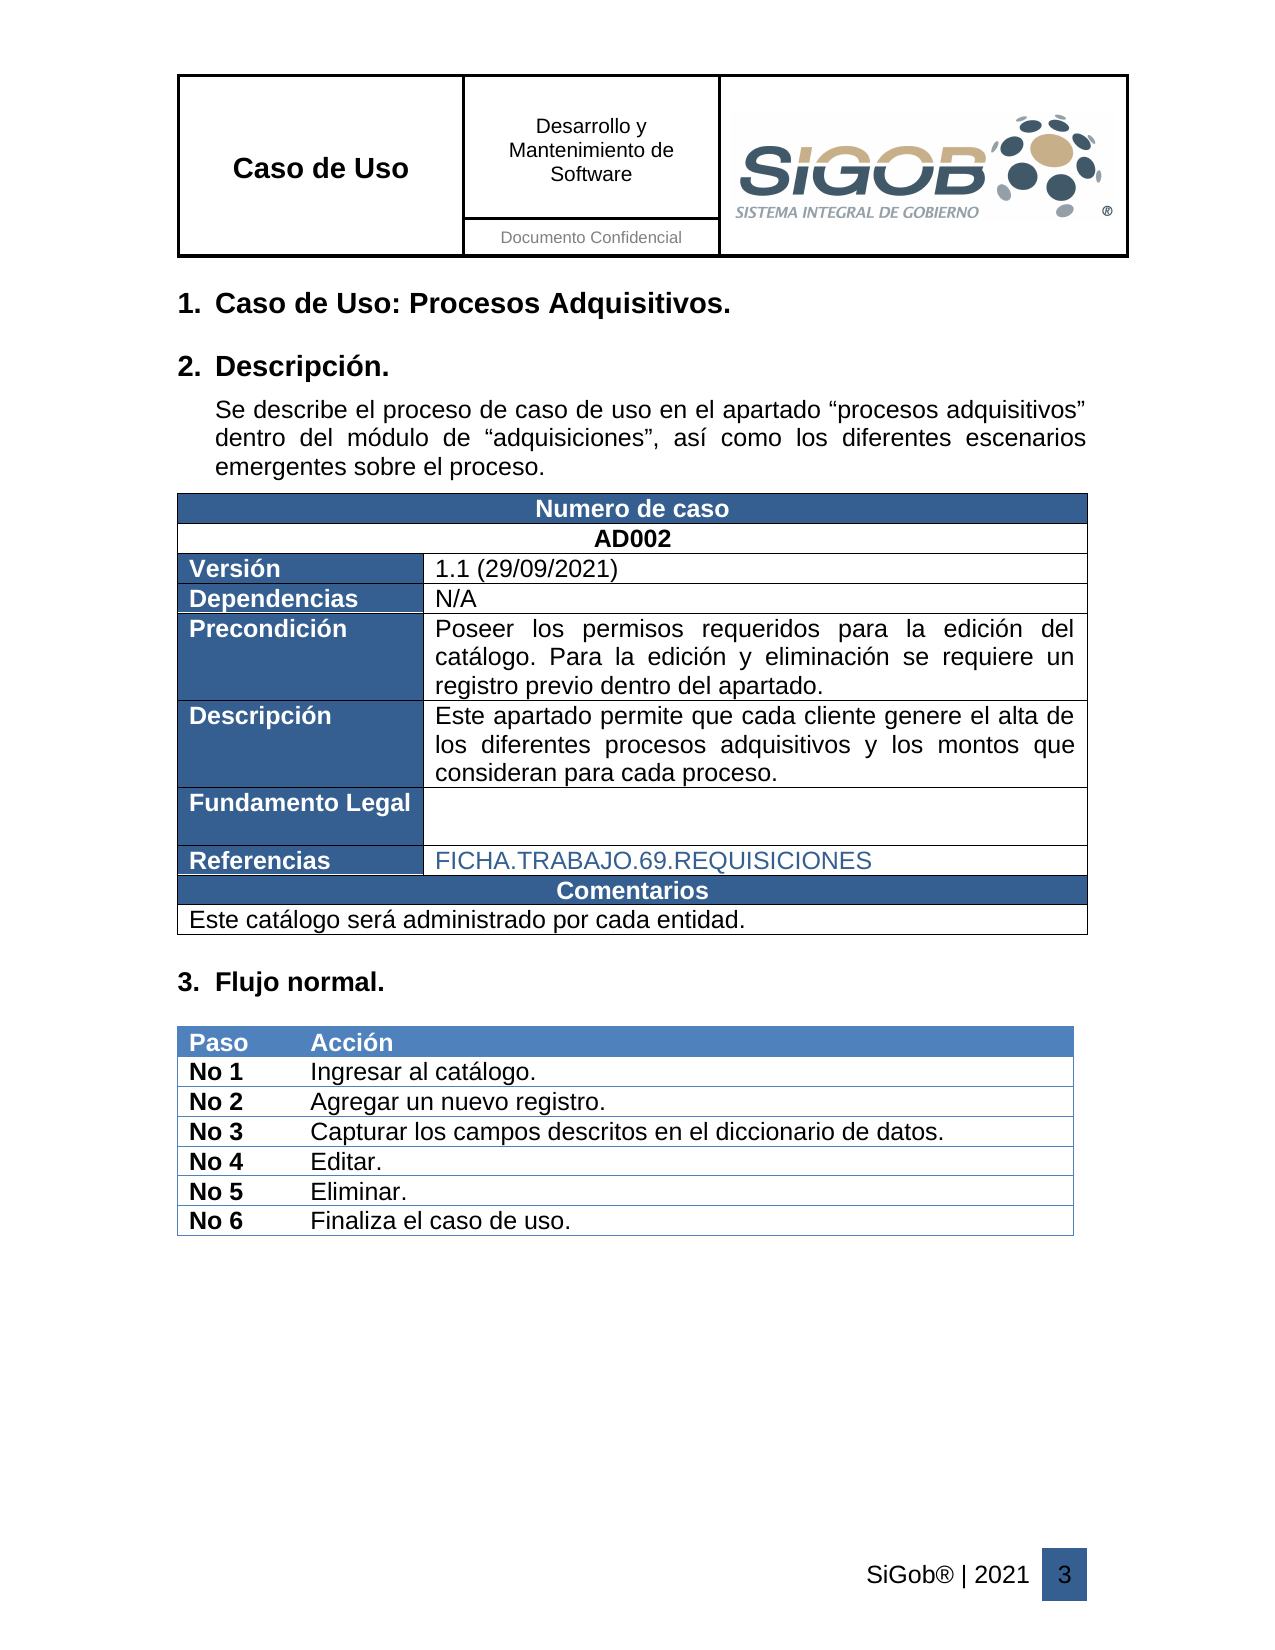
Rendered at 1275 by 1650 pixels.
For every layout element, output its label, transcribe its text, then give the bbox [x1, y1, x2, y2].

table_cell Comentarios [178, 876, 1087, 904]
table_cell Precondición [178, 614, 423, 700]
table_cell No 1 [178, 1057, 299, 1086]
table_cell Ingresar al catálogo. [299, 1057, 1073, 1086]
table_cell No 3 [178, 1117, 299, 1146]
table_cell Este apartado permite que cada cliente genere el alta de los diferentes procesos adquisitivos y los montos que consideran para cada proceso. [424, 701, 1087, 787]
table_cell Poseer los permisos requeridos para la edición del catálogo. Para la edición y eliminación se requiere un registro previo dentro del apartado. [424, 614, 1087, 700]
table_cell 1.1 (29/09/2021) [424, 554, 1087, 583]
table_cell FICHA.TRABAJO.69.REQUISICIONES [424, 846, 1087, 874]
table_cell No 2 [178, 1087, 299, 1116]
table_cell Dependencias [178, 584, 423, 612]
table_cell No 5 [178, 1176, 299, 1205]
table_cell No 4 [178, 1147, 299, 1175]
table_cell AD002 [178, 524, 1087, 553]
table_cell Versión [178, 554, 423, 583]
table_cell Eliminar. [299, 1176, 1073, 1205]
table_cell No 6 [178, 1206, 299, 1235]
table_cell [424, 788, 1087, 845]
text Se describe el proceso de caso de uso en el apartado “procesos adquisitivos” dentro del módulo de “adquisiciones”, así como los diferentes escenarios emergentes sobre el proceso. [215, 394, 1087, 481]
table_header Acción [299, 1028, 1073, 1056]
table_header Numero de caso [178, 494, 1087, 523]
table_cell Este catálogo será administrado por cada entidad. [178, 905, 1087, 934]
list Descripción. [177, 348, 1087, 382]
table_cell Fundamento Legal [178, 788, 423, 845]
table_cell Editar. [299, 1147, 1073, 1175]
table_cell Finaliza el caso de uso. [299, 1206, 1073, 1235]
picture [730, 111, 1117, 221]
table_cell Referencias [178, 846, 423, 874]
table_header Paso [178, 1028, 299, 1056]
table_cell Capturar los campos descritos en el diccionario de datos. [299, 1117, 1073, 1146]
table_cell Agregar un nuevo registro. [299, 1087, 1073, 1116]
list Caso de Uso: Procesos Adquisitivos. [177, 286, 1087, 320]
table_cell Descripción [178, 701, 423, 787]
table_cell N/A [424, 584, 1087, 612]
list Flujo normal. [177, 966, 1087, 998]
